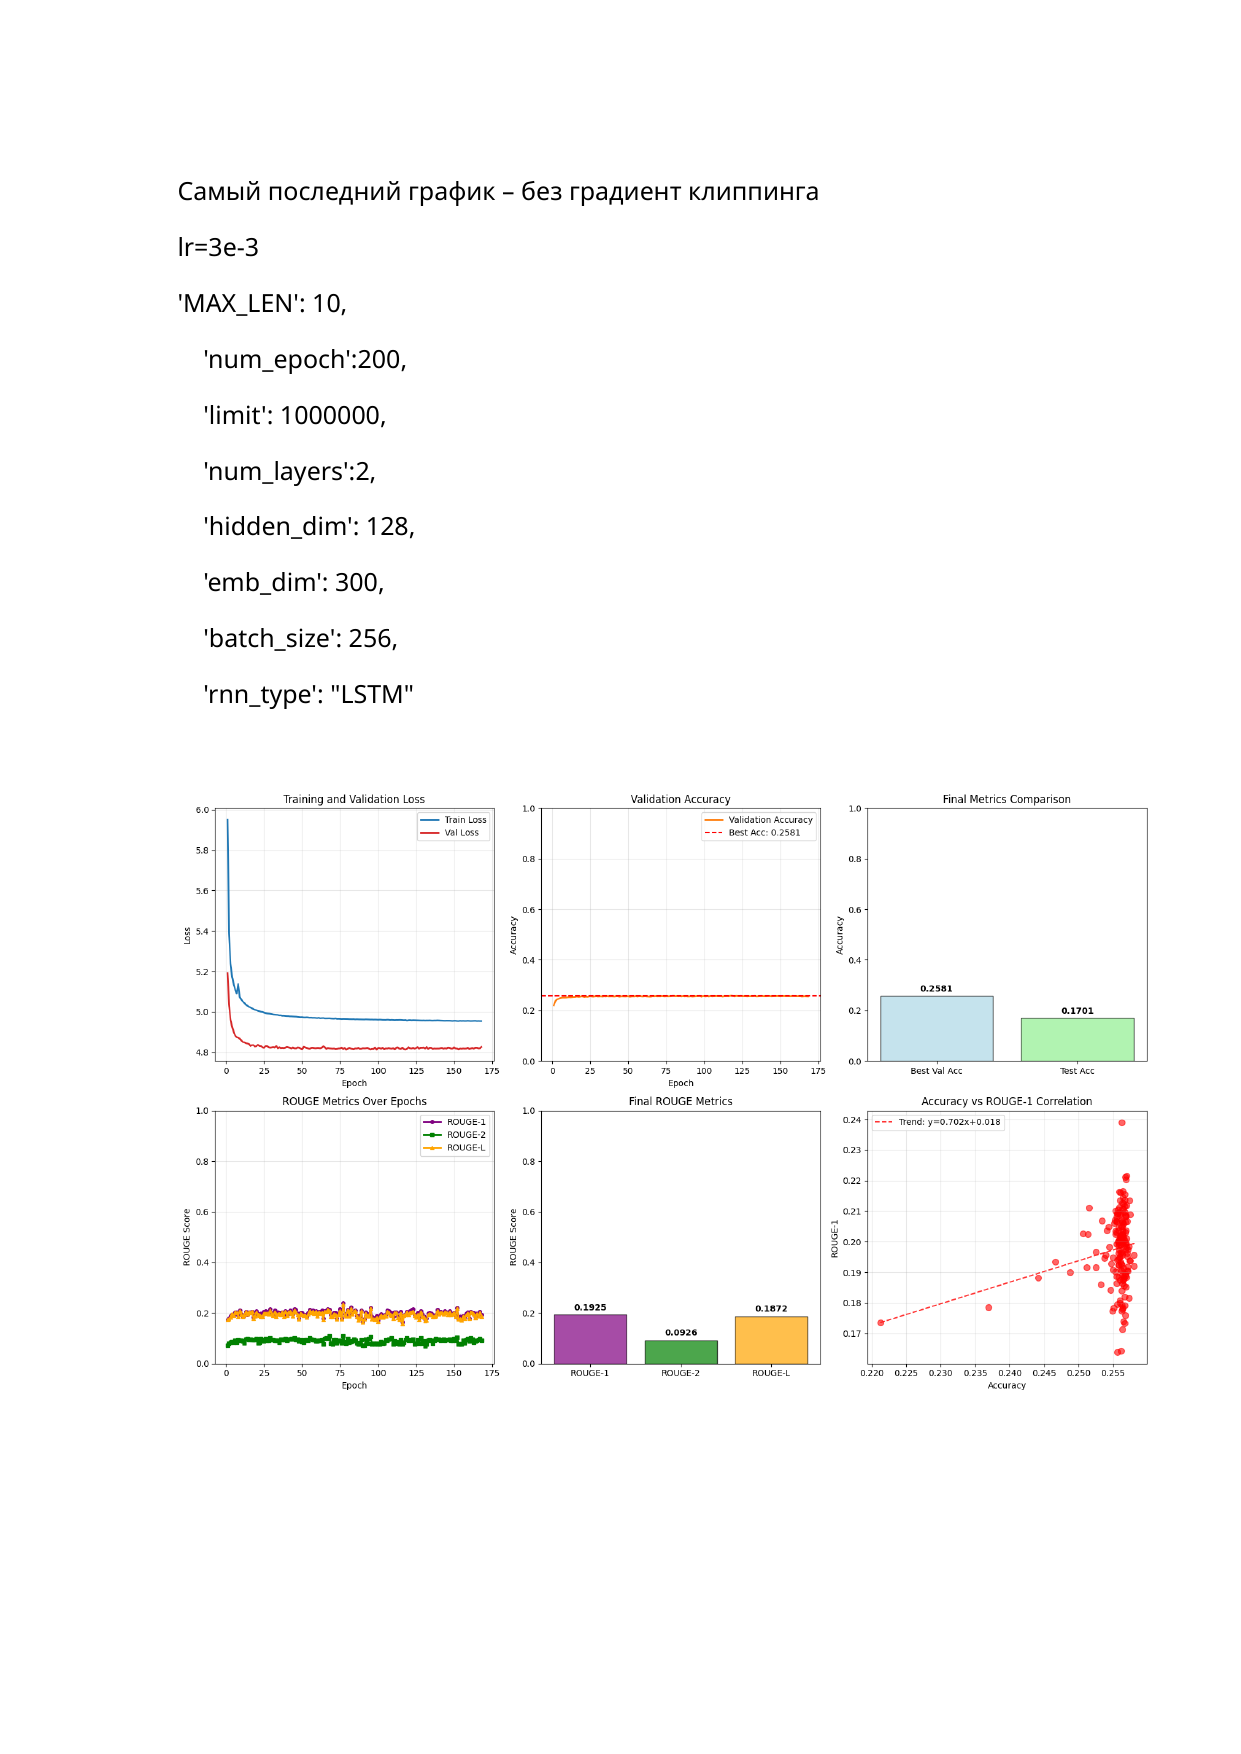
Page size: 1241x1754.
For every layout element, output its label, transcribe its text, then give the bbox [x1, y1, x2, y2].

text 'num_epoch':200, [177, 341, 1152, 376]
text 'hidden_dim': 128, [177, 509, 1152, 543]
text lr=3e-3 [177, 230, 1152, 264]
picture [177, 788, 1152, 1396]
text 'emb_dim': 300, [177, 565, 1152, 599]
text 'rnn_type': "LSTM" [177, 676, 1152, 711]
text Самый последний график – без градиент клиппинга [177, 174, 1152, 208]
text 'MAX_LEN': 10, [177, 286, 1152, 320]
text 'batch_size': 256, [177, 621, 1152, 655]
text 'limit': 1000000, [177, 397, 1152, 431]
text 'num_layers':2, [177, 453, 1152, 487]
